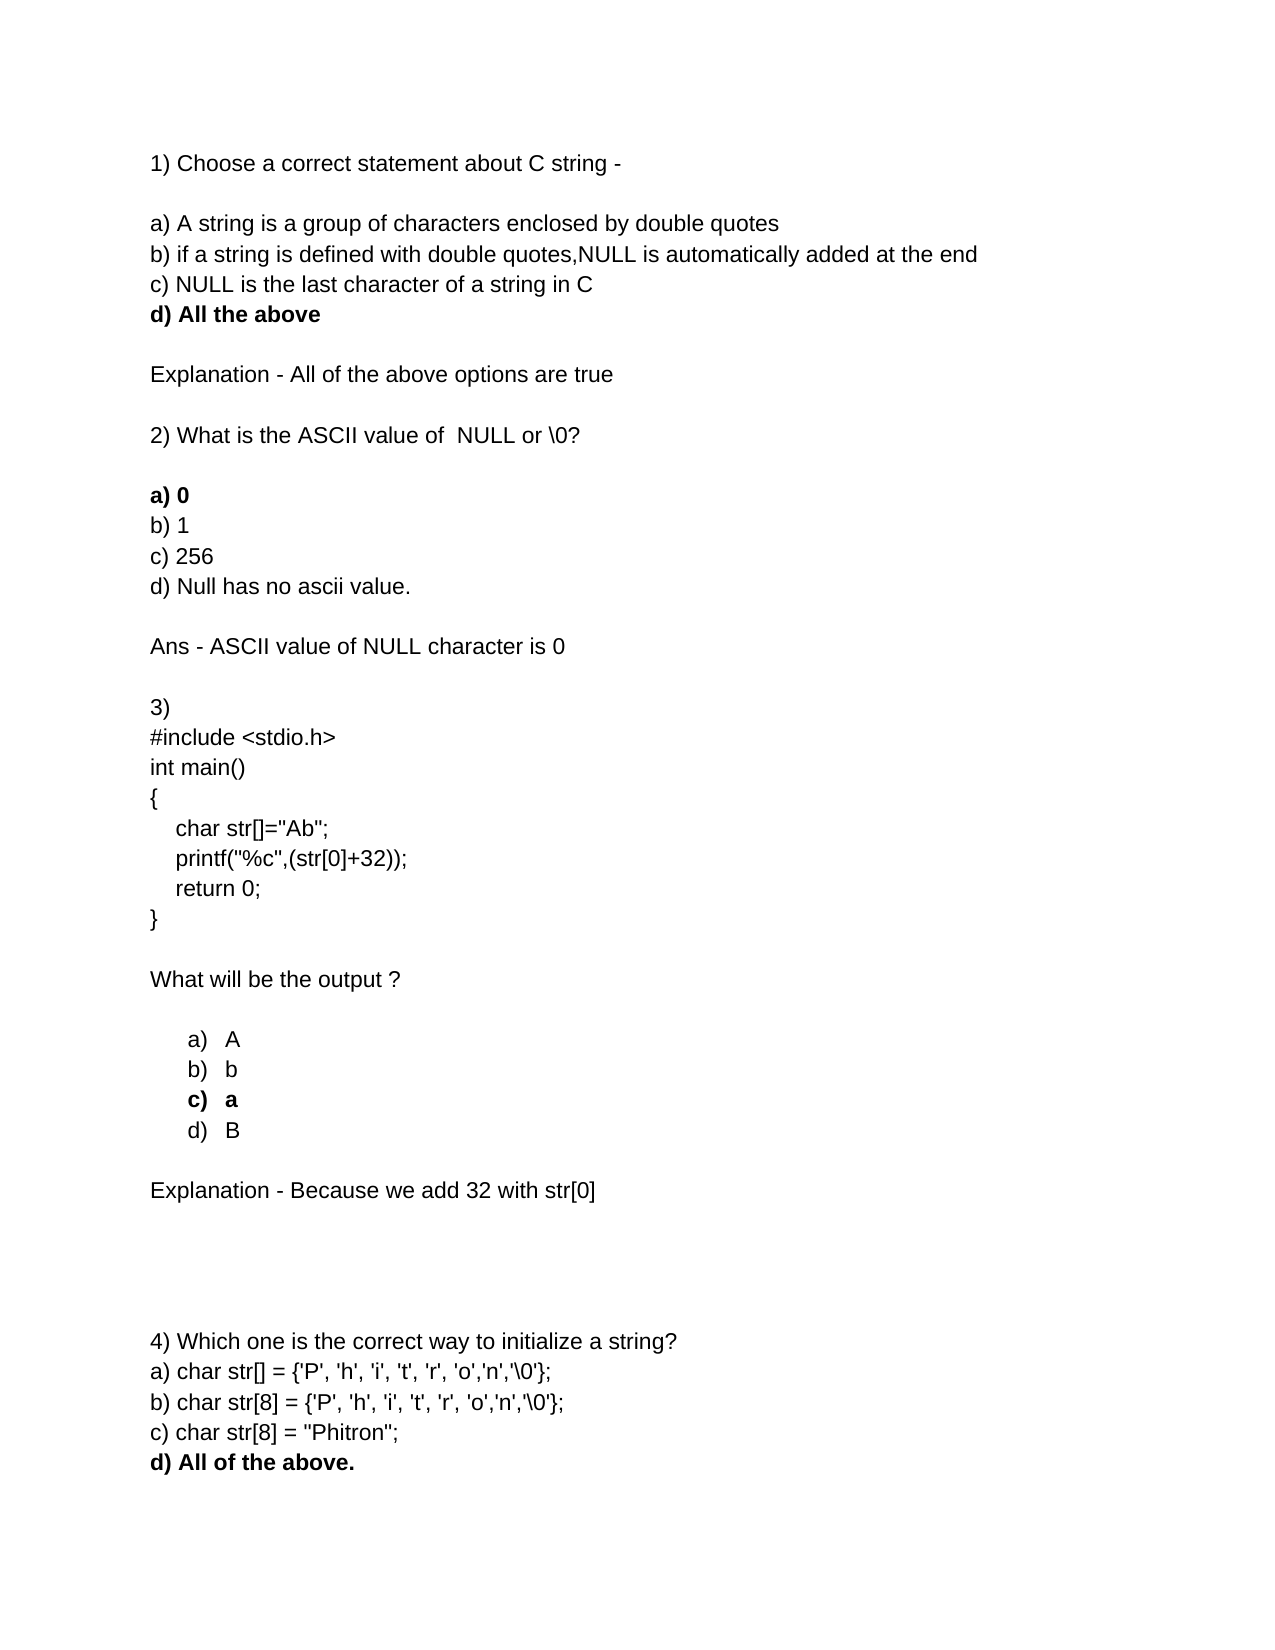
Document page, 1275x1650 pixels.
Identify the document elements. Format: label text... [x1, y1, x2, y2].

list A [187, 1026, 1125, 1052]
text a) A string is a group of characters enclosed by double quotes [150, 210, 1125, 237]
text Explanation - All of the above options are true [150, 361, 1125, 388]
text 4) Which one is the correct way to initialize a string? [150, 1328, 1125, 1354]
text d) All of the above. [150, 1449, 1125, 1475]
text c) char str[8] = "Phitron"; [150, 1419, 1125, 1445]
text 1) Choose a correct statement about C string - [150, 150, 1125, 176]
list b [187, 1056, 1125, 1083]
text c) NULL is the last character of a string in C [150, 271, 1125, 297]
text What will be the output ? [150, 966, 1125, 992]
text #include <stdio.h> [150, 724, 1125, 750]
text a) 0 [150, 482, 1125, 509]
text Ans - ASCII value of NULL character is 0 [150, 633, 1125, 660]
text 2) What is the ASCII value of NULL or \0? [150, 422, 1125, 448]
text Explanation - Because we add 32 with str[0] [150, 1177, 1125, 1203]
list B [187, 1117, 1125, 1143]
text b) if a string is defined with double quotes,NULL is automatically added at the end [150, 241, 1125, 267]
text 3) [150, 694, 1125, 720]
list a [187, 1086, 1125, 1113]
text int main() [150, 754, 1125, 781]
text c) 256 [150, 543, 1125, 569]
text return 0; [150, 875, 1125, 901]
text b) 1 [150, 512, 1125, 539]
text a) char str[] = {'P', 'h', 'i', 't', 'r', 'o','n','\0'}; [150, 1358, 1125, 1385]
text b) char str[8] = {'P', 'h', 'i', 't', 'r', 'o','n','\0'}; [150, 1388, 1125, 1415]
text d) Null has no ascii value. [150, 573, 1125, 599]
text printf("%c",(str[0]+32)); [150, 845, 1125, 871]
text d) All the above [150, 301, 1125, 327]
text } [150, 905, 1125, 932]
text char str[]="Ab"; [150, 814, 1125, 841]
text { [150, 784, 1125, 811]
